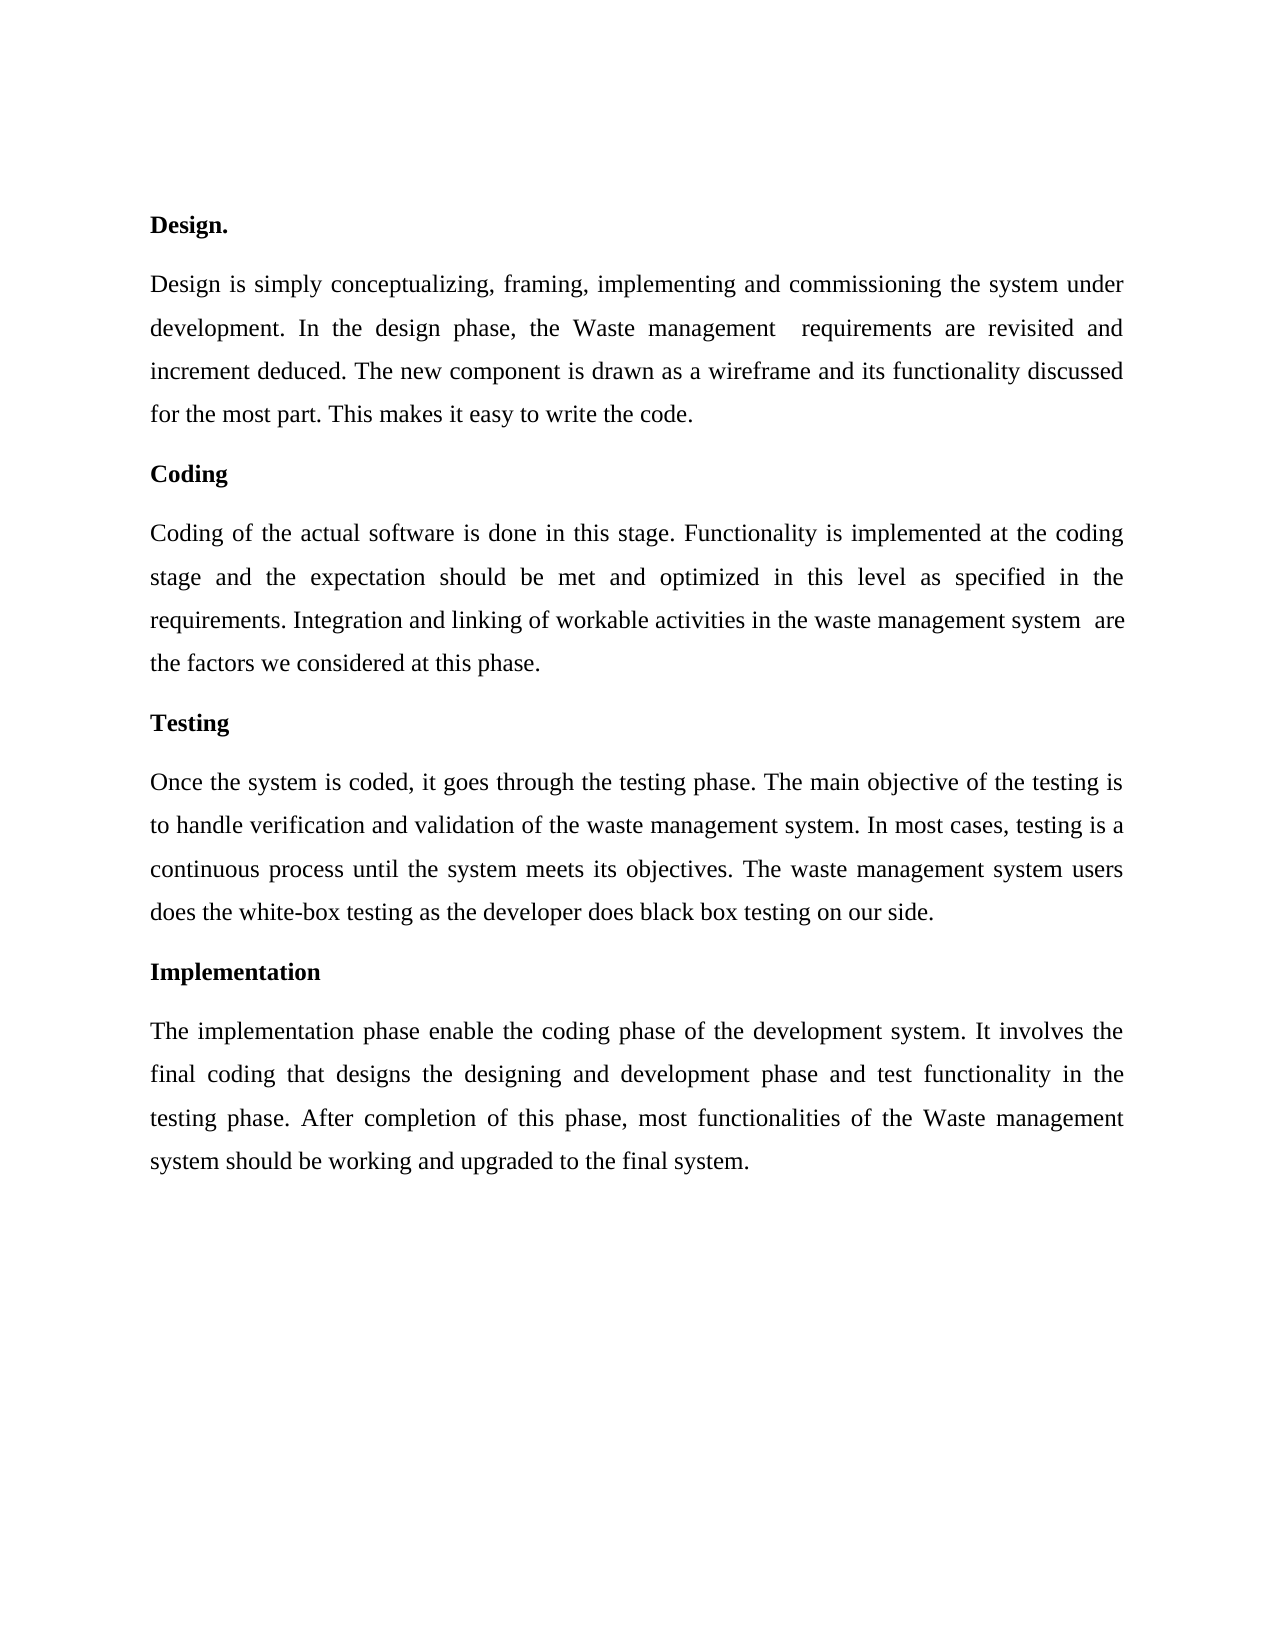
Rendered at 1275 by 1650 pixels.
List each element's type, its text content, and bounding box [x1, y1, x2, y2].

text Coding of the actual software is done in this stage. Functionality is implemented at the coding stage and the expectation should be met and optimized in this level as specified in the requirements. Integration and linking of workable activities in the waste management system are the factors we considered at this phase. [150, 518, 1125, 677]
text Design is simply conceptualizing, framing, implementing and commissioning the system under development. In the design phase, the Waste management requirements are revisited and increment deduced. The new component is drawn as a wireframe and its functionality discussed for the most part. This makes it easy to write the code. [150, 269, 1125, 428]
text The implementation phase enable the coding phase of the development system. It involves the final coding that designs the designing and development phase and test functionality in the testing phase. After completion of this phase, most functionalities of the Waste management system should be working and upgraded to the final system. [150, 1016, 1125, 1174]
text Implementation [150, 957, 1125, 985]
text Testing [150, 708, 1125, 736]
text Once the system is coded, it goes through the testing phase. The main objective of the testing is to handle verification and validation of the waste management system. In most cases, testing is a continuous process until the system meets its objectives. The waste management system users does the white-box testing as the developer does black box testing on our side. [150, 767, 1125, 926]
text Design. [150, 210, 1125, 238]
text Coding [150, 459, 1125, 487]
